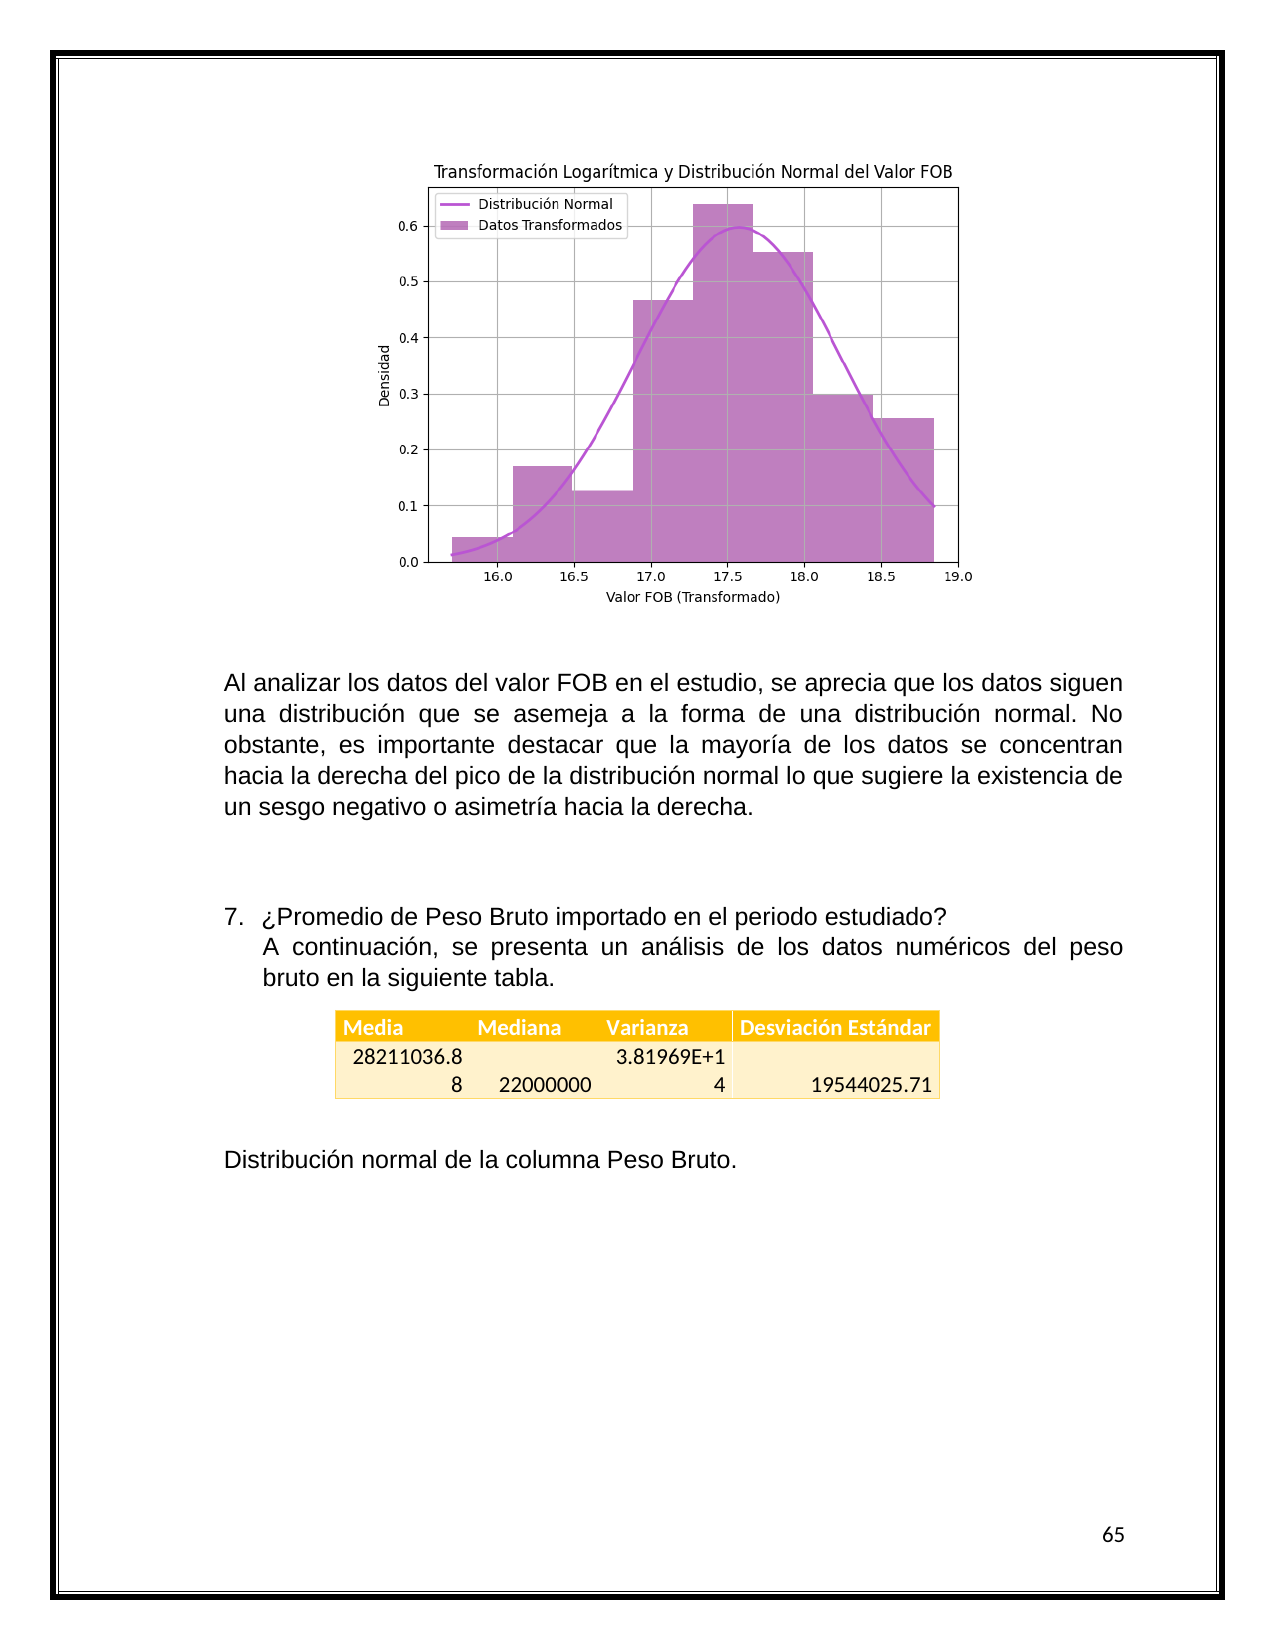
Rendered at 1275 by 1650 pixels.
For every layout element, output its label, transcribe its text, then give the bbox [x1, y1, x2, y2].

table_cell 28211036.88 [336, 1042, 470, 1098]
picture [363, 150, 987, 618]
list A continuación, se presenta un análisis de los datos numéricos del peso bruto en la siguiente tabla. [262, 932, 1125, 991]
table_cell 19544025.71 [733, 1042, 939, 1098]
text Al analizar los datos del valor FOB en el estudio, se aprecia que los datos siguen una distribución que se asemeja a la forma de una distribución normal. No obstante, es importante destacar que la mayoría de los datos se concentran hacia la derecha del pico de la distribución normal lo que sugiere la existencia de un sesgo negativo o asimetría hacia la derecha. [224, 668, 1125, 821]
table_cell 22000000 [470, 1042, 599, 1098]
list ¿Promedio de Peso Bruto importado en el periodo estudiado? [224, 902, 1125, 931]
table_header Varianza [599, 1011, 732, 1041]
table_cell 3.81969E+14 [599, 1042, 732, 1098]
table_header Desviación Estándar [733, 1011, 939, 1041]
text Distribución normal de la columna Peso Bruto. [224, 1145, 1125, 1174]
table_header Mediana [470, 1011, 599, 1041]
table_header Media [336, 1011, 470, 1041]
